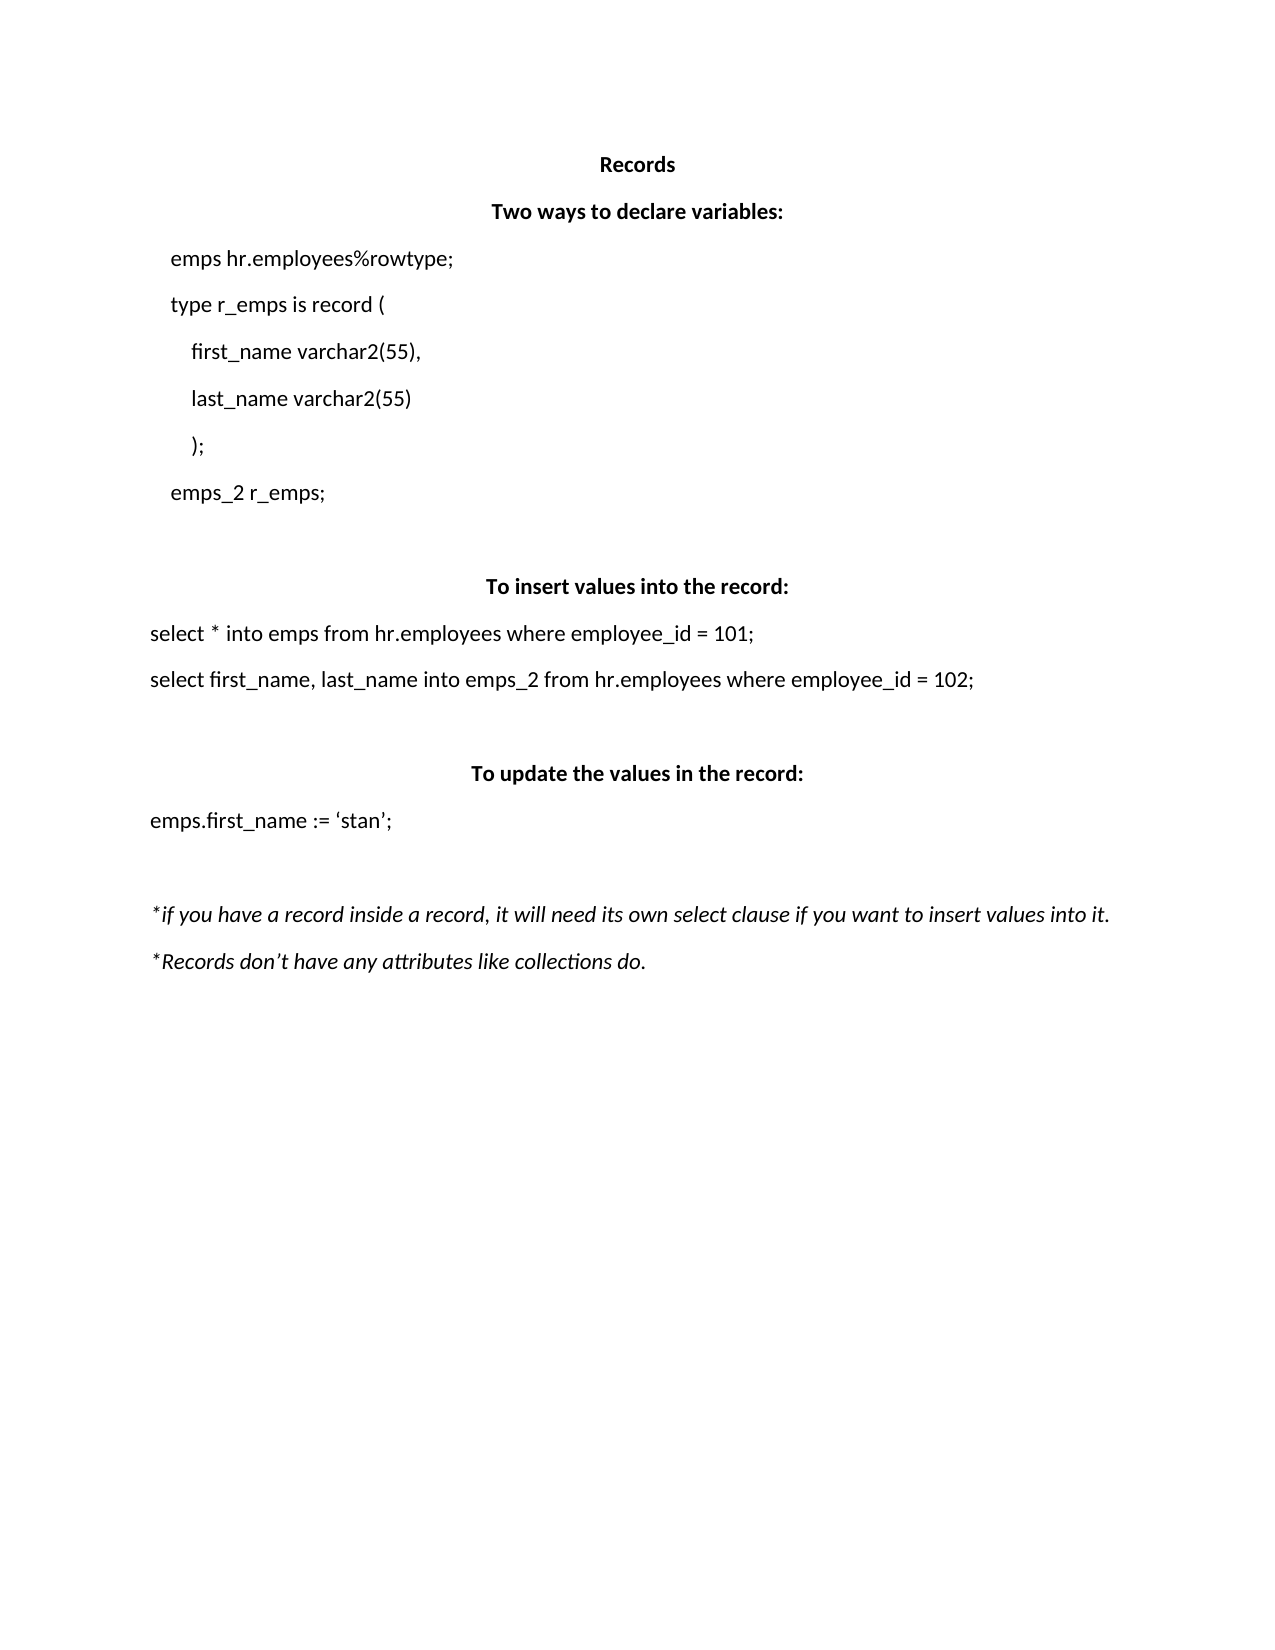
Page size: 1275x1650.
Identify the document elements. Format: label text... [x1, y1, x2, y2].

text Two ways to declare variables: [150, 197, 1125, 225]
text select first_name, last_name into emps_2 from hr.employees where employee_id = 102; [150, 666, 1125, 694]
text To insert values into the record: [150, 572, 1125, 600]
text emps.first_name := ‘stan’; [150, 806, 1125, 834]
text ); [150, 431, 1125, 459]
text emps_2 r_emps; [150, 478, 1125, 506]
text *Records don’t have any attributes like collections do. [150, 947, 1125, 975]
text emps hr.employees%rowtype; [150, 244, 1125, 272]
text last_name varchar2(55) [150, 384, 1125, 412]
text Records [150, 150, 1125, 178]
text first_name varchar2(55), [150, 337, 1125, 366]
text To update the values in the record: [150, 759, 1125, 787]
text select * into emps from hr.employees where employee_id = 101; [150, 619, 1125, 647]
text *if you have a record inside a record, it will need its own select clause if you want to insert values into it. [150, 900, 1125, 928]
text type r_emps is record ( [150, 291, 1125, 319]
